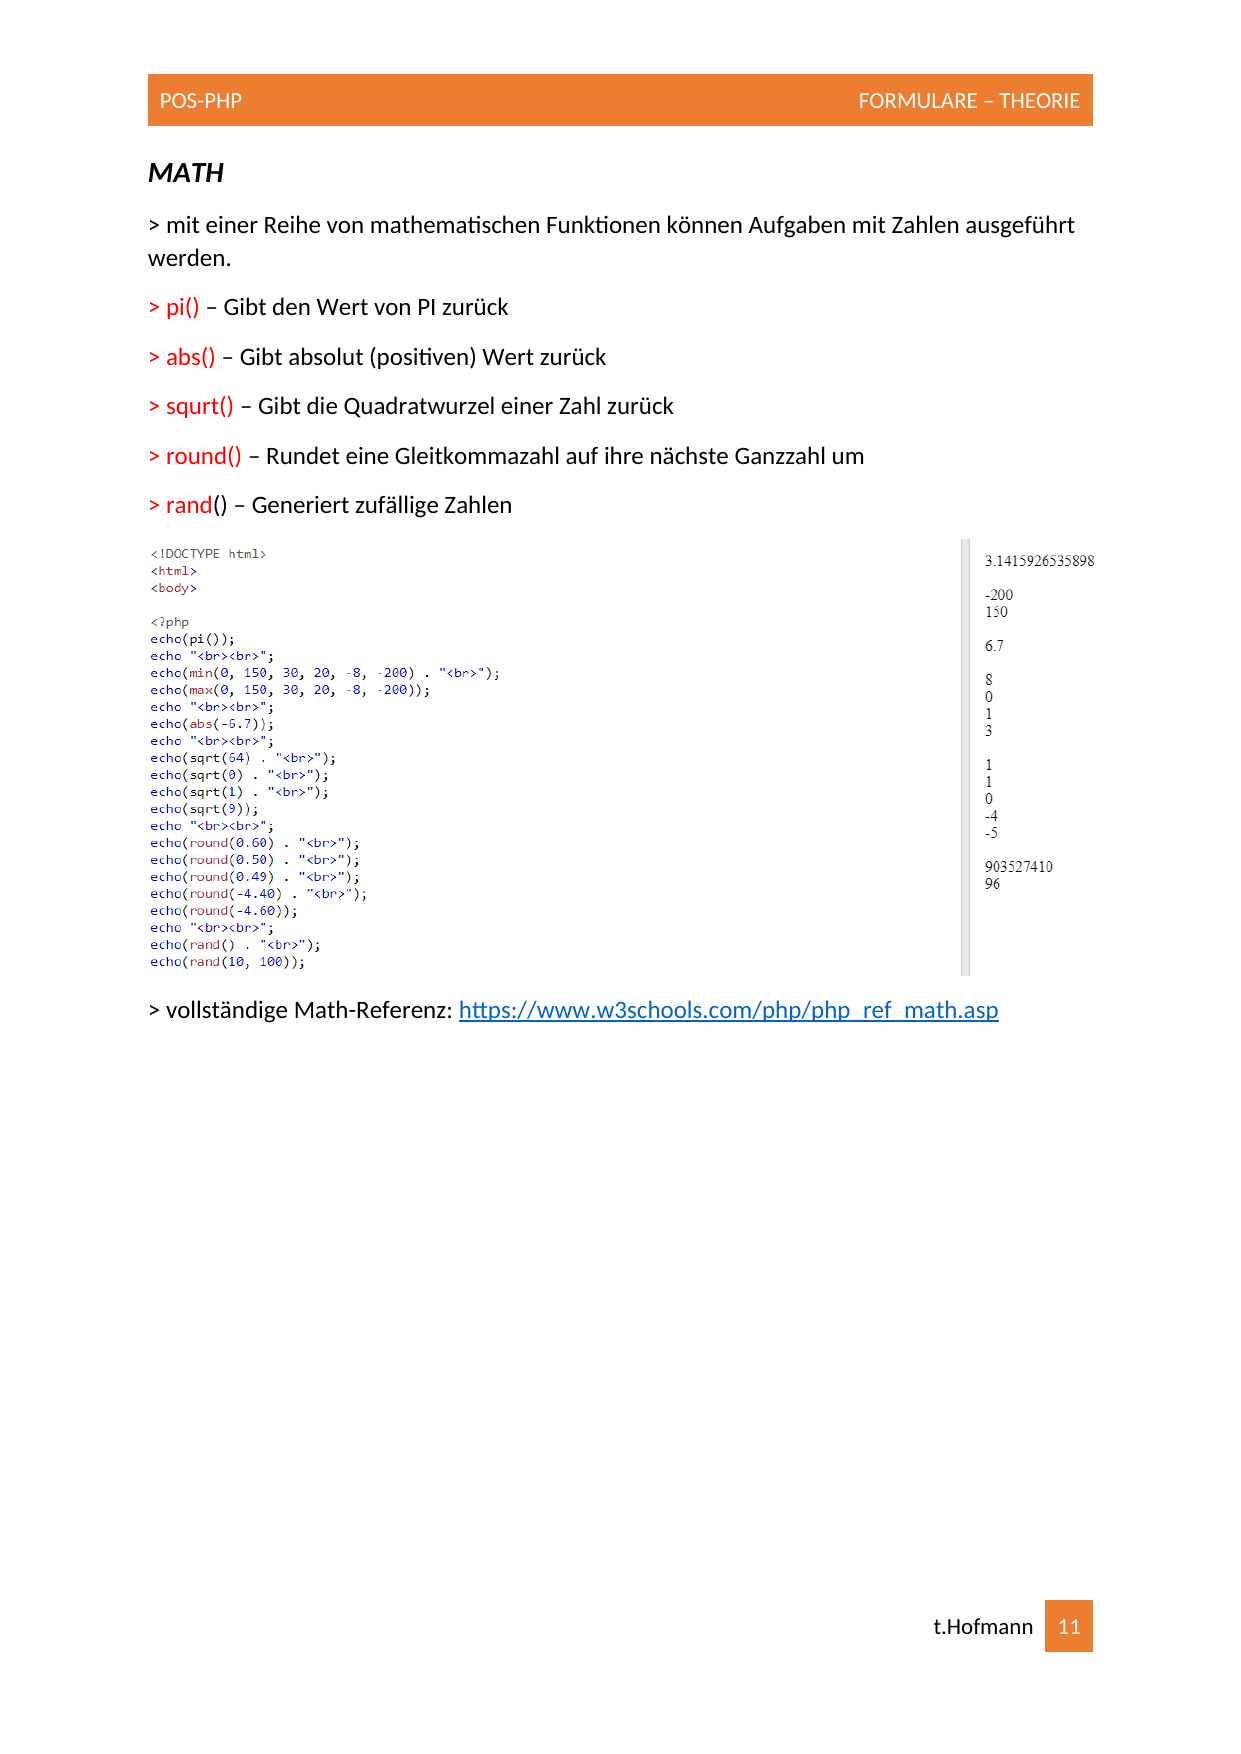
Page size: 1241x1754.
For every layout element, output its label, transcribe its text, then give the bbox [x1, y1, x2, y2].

text > squrt() – Gibt die Quadratwurzel einer Zahl zurück [148, 391, 1093, 421]
text > pi() – Gibt den Wert von PI zurück [148, 291, 1093, 322]
text > rand() – Generiert zufällige Zahlen [148, 490, 1093, 520]
picture [147, 539, 1114, 976]
text > vollständige Math-Referenz: https://www.w3schools.com/php/php_ref_math.asp [148, 994, 1093, 1025]
text > mit einer Reihe von mathematischen Funktionen können Aufgaben mit Zahlen ausgeführt werden. [148, 209, 1093, 272]
text > round() – Rundet eine Gleitkommazahl auf ihre nächste Ganzzahl um [148, 440, 1093, 471]
text MATH [148, 154, 1093, 189]
text > abs() – Gibt absolut (positiven) Wert zurück [148, 341, 1093, 371]
